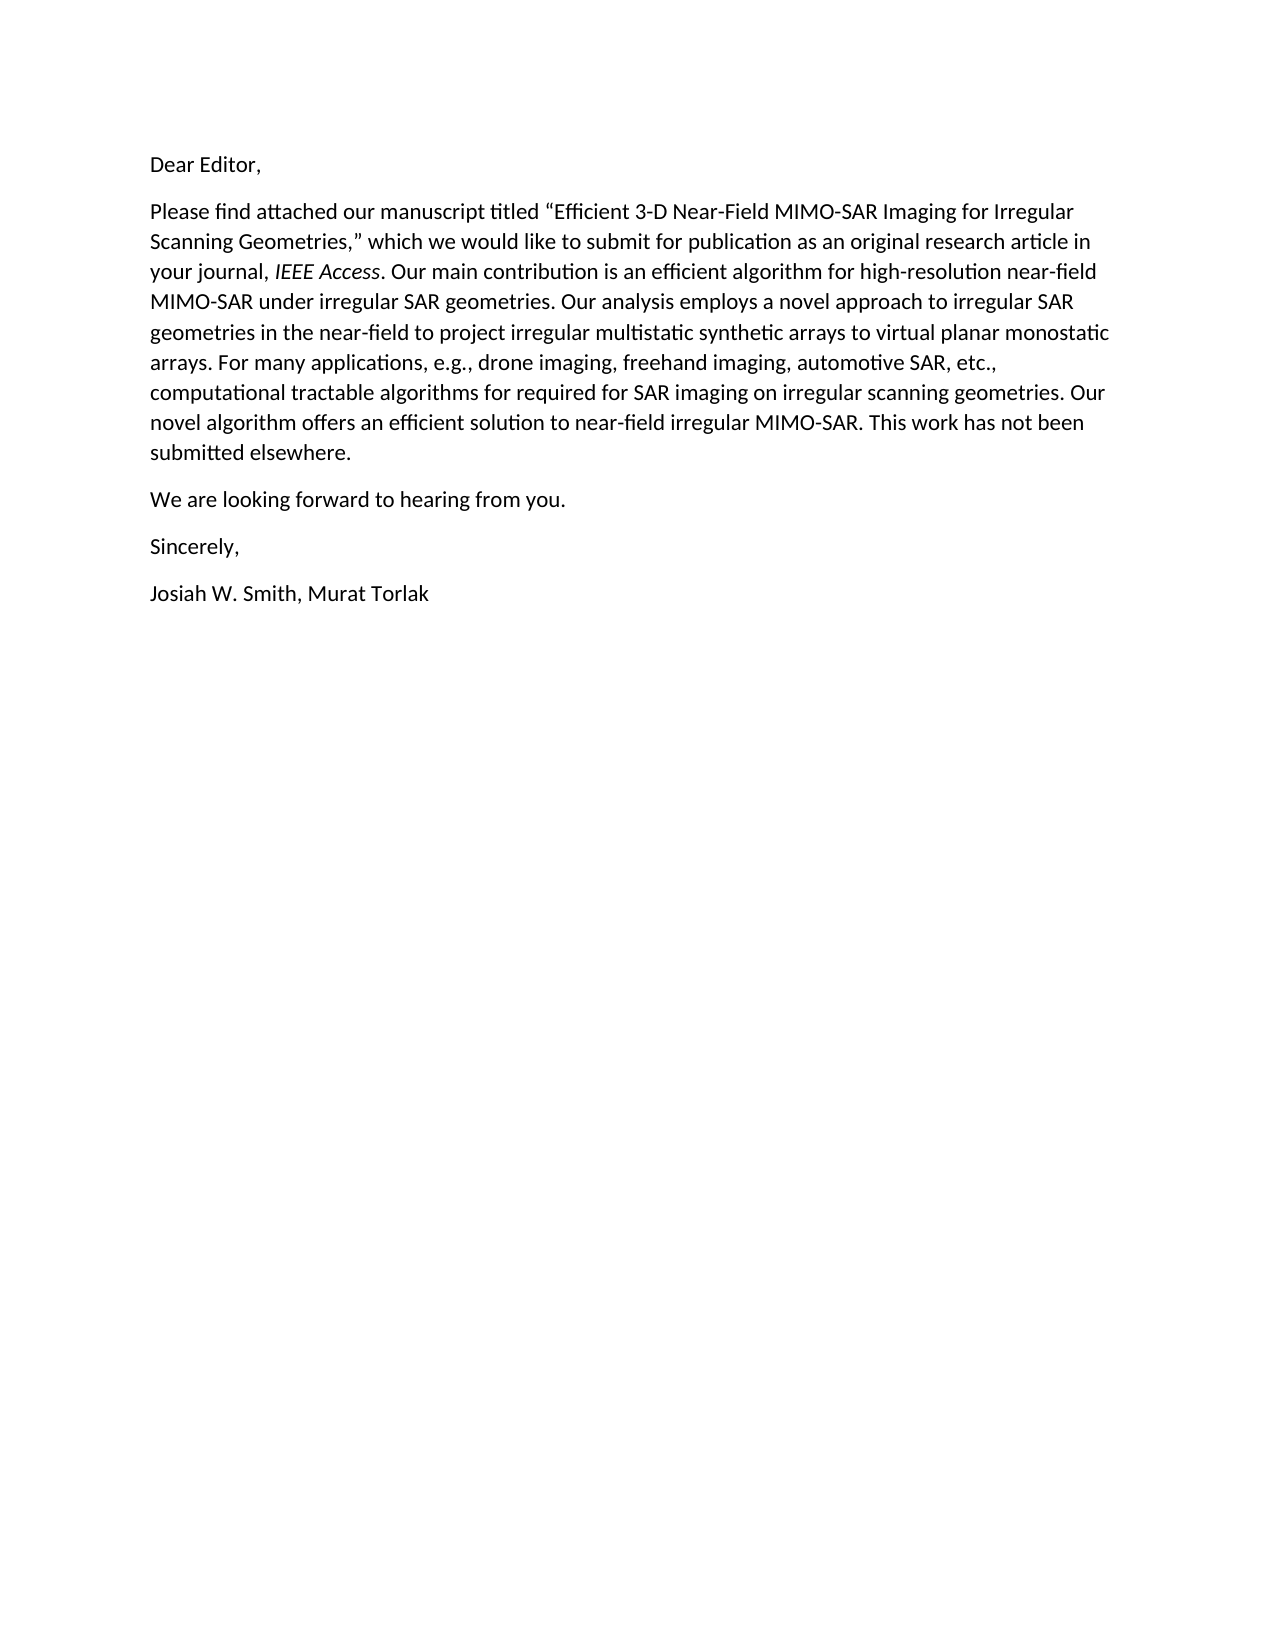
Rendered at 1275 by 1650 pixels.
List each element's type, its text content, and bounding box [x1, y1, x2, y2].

text We are looking forward to hearing from you. [150, 485, 1125, 513]
text Dear Editor, [150, 150, 1125, 178]
text Josiah W. Smith, Murat Torlak [150, 579, 1125, 607]
text Sincerely, [150, 532, 1125, 560]
text Please find attached our manuscript titled “Efficient 3-D Near-Field MIMO-SAR Imaging for Irregular Scanning Geometries,” which we would like to submit for publication as an original research article in your journal, IEEE Access. Our main contribution is an efficient algorithm for high-resolution near-field MIMO-SAR under irregular SAR geometries. Our analysis employs a novel approach to irregular SAR geometries in the near-field to project irregular multistatic synthetic arrays to virtual planar monostatic arrays. For many applications, e.g., drone imaging, freehand imaging, automotive SAR, etc., computational tractable algorithms for required for SAR imaging on irregular scanning geometries. Our novel algorithm offers an efficient solution to near-field irregular MIMO-SAR. This work has not been submitted elsewhere. [150, 197, 1125, 467]
